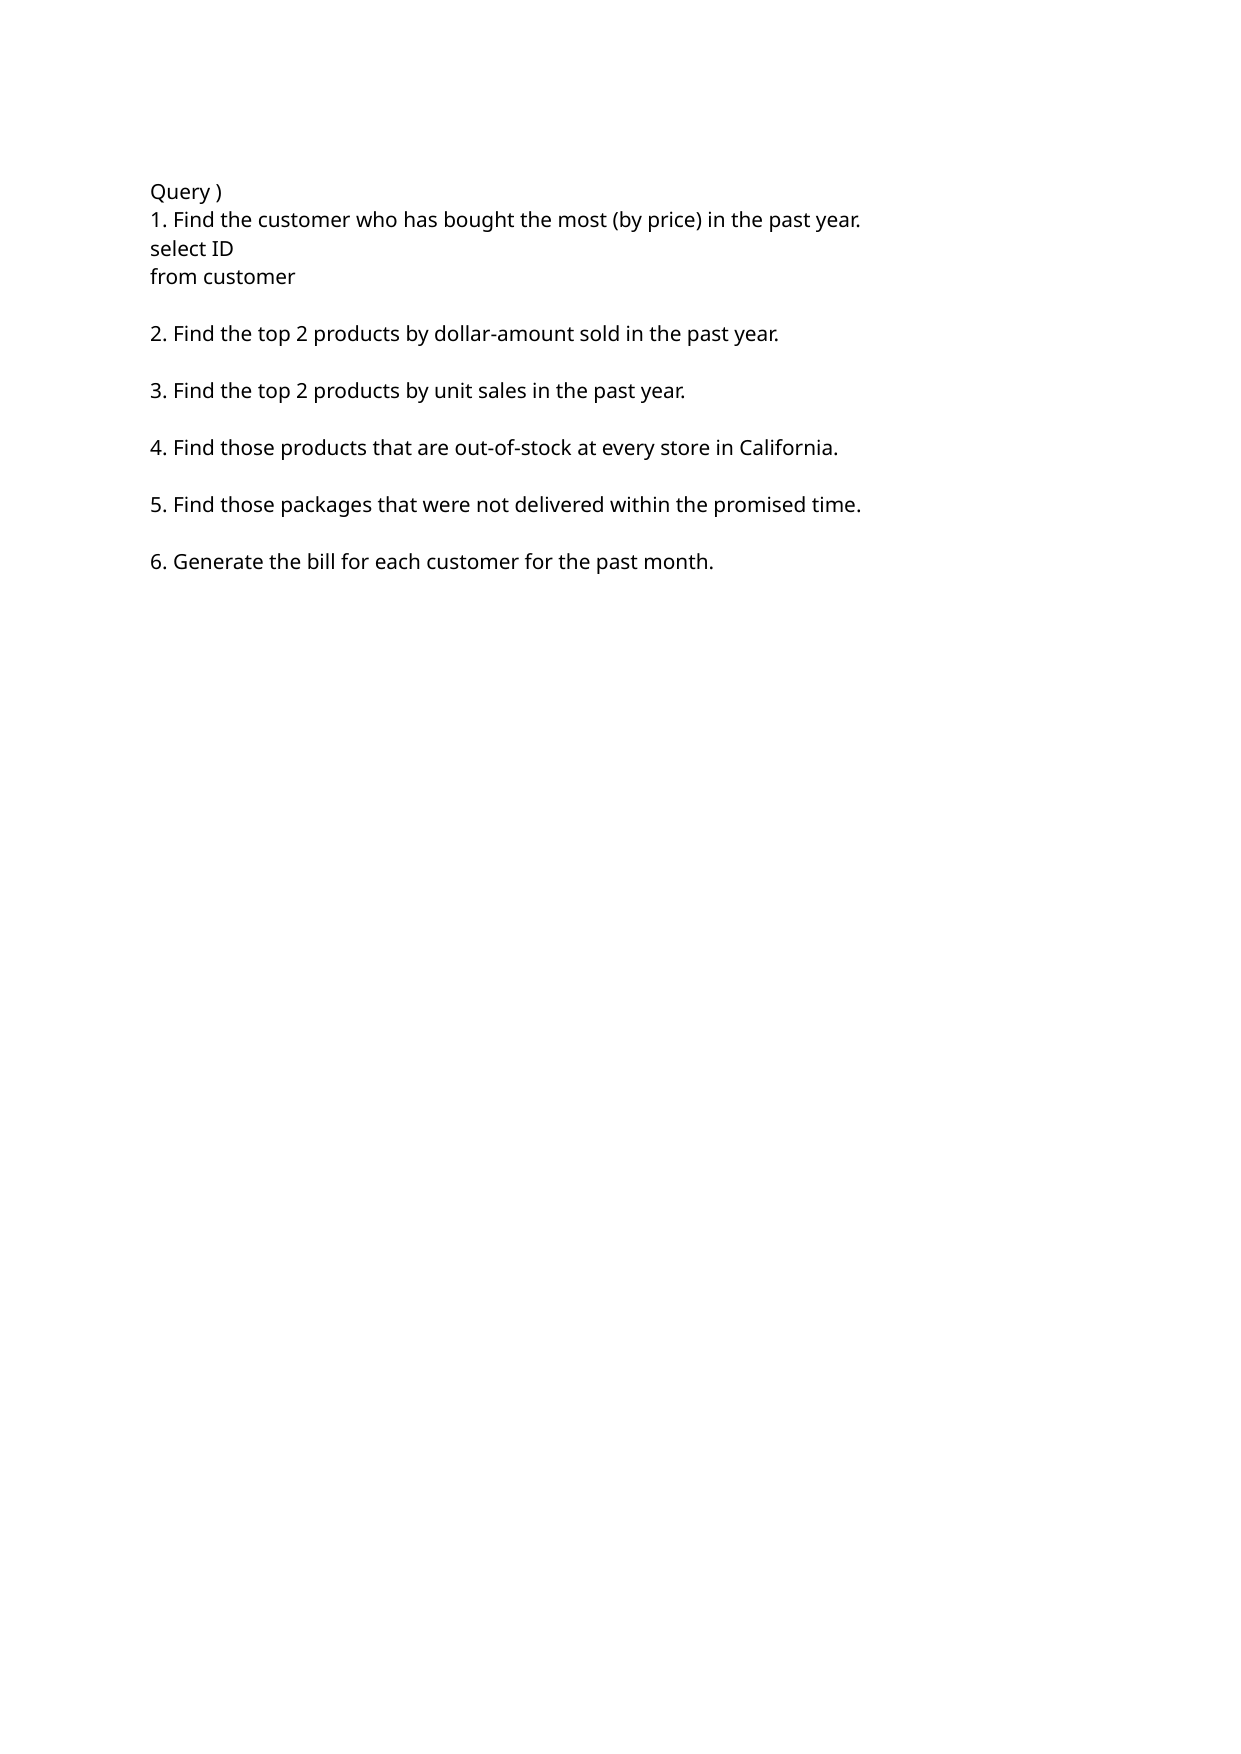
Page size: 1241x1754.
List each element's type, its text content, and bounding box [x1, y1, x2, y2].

text select ID [150, 234, 1090, 262]
text 2. Find the top 2 products by dollar-amount sold in the past year. [150, 319, 1090, 348]
text 1. Find the customer who has bought the most (by price) in the past year. [150, 206, 1090, 234]
text 5. Find those packages that were not delivered within the promised time. [150, 490, 1090, 518]
text 6. Generate the bill for each customer for the past month. [150, 547, 1090, 575]
text from customer [150, 262, 1090, 291]
text Query ) [150, 177, 1090, 206]
text 4. Find those products that are out-of-stock at every store in California. [150, 433, 1090, 462]
text 3. Find the top 2 products by unit sales in the past year. [150, 376, 1090, 405]
